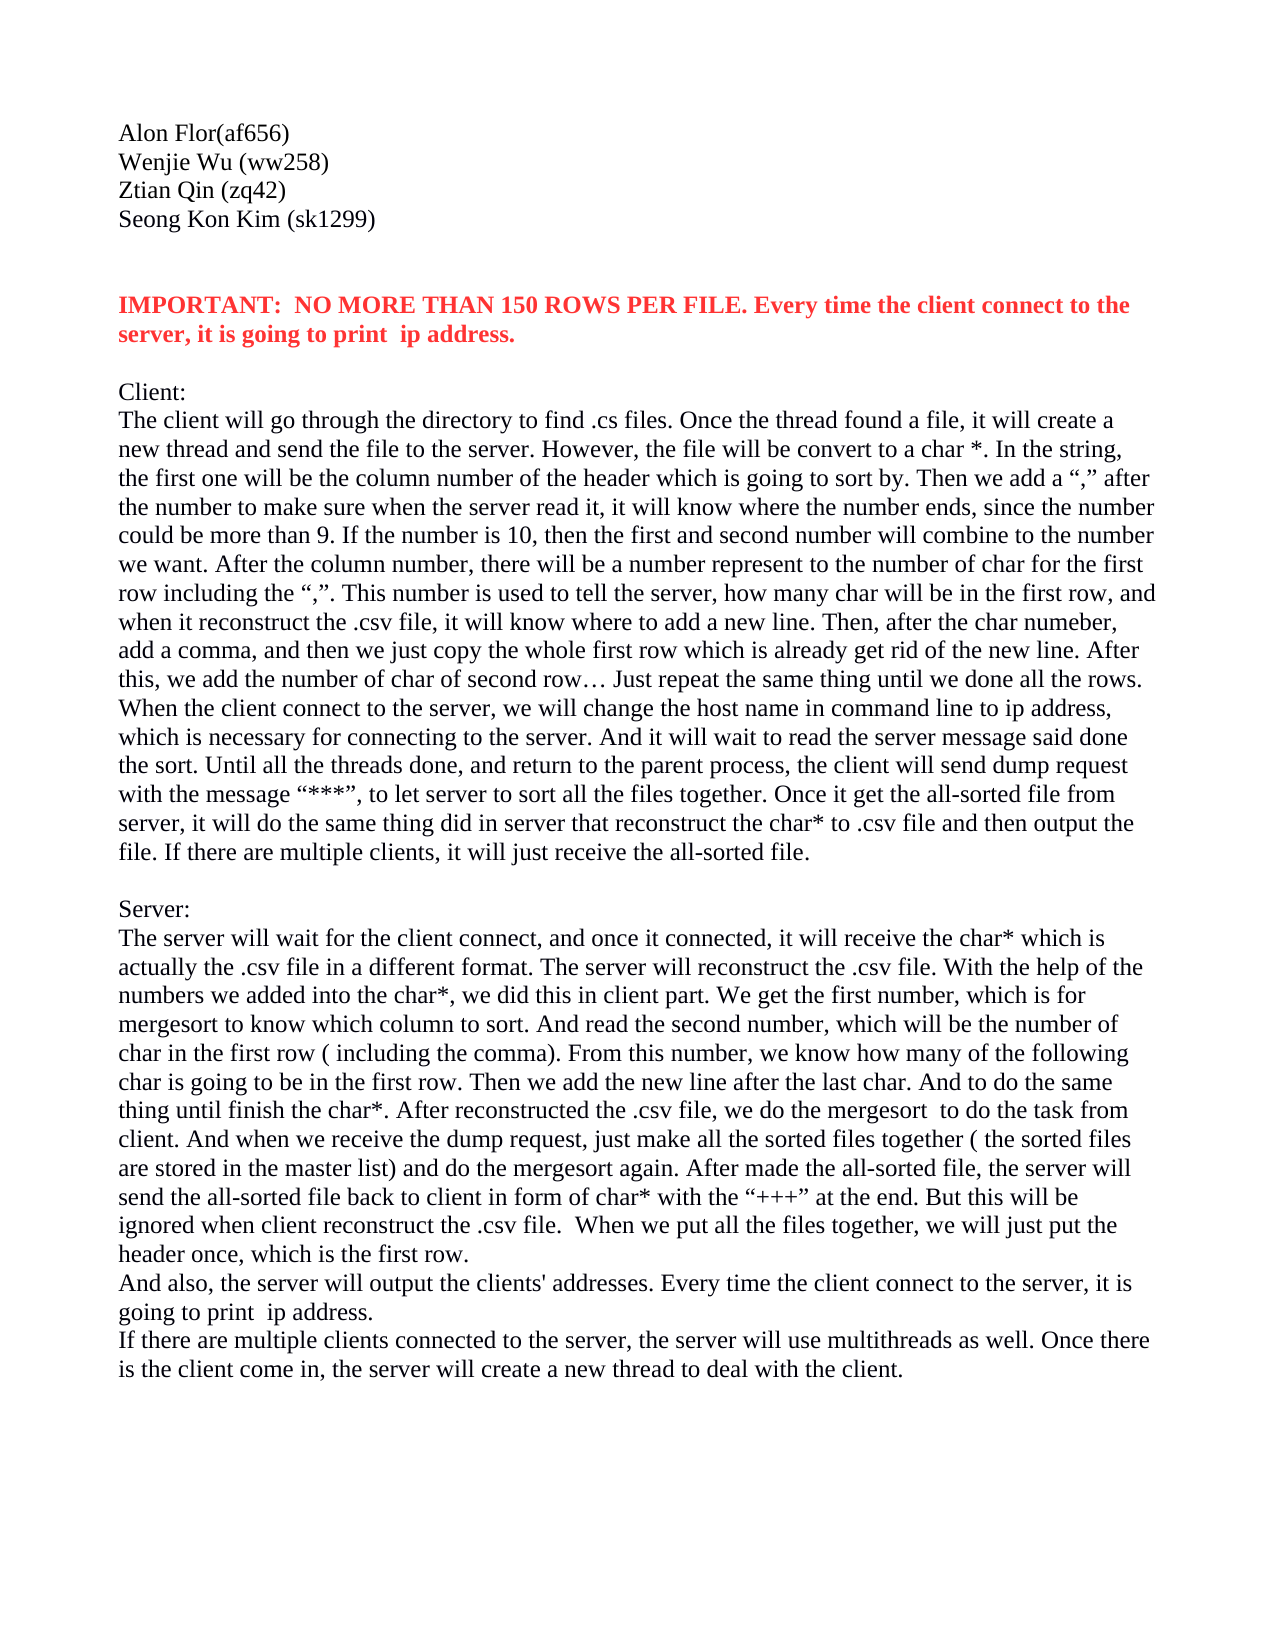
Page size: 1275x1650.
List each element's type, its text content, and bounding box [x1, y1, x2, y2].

text The client will go through the directory to find .cs files. Once the thread found a file, it will create a new thread and send the file to the server. However, the file will be convert to a char *. In the string, the first one will be the column number of the header which is going to sort by. Then we add a “,” after the number to make sure when the server read it, it will know where the number ends, since the number could be more than 9. If the number is 10, then the first and second number will combine to the number we want. After the column number, there will be a number represent to the number of char for the first row including the “,”. This number is used to tell the server, how many char will be in the first row, and when it reconstruct the .csv file, it will know where to add a new line. Then, after the char numeber, add a comma, and then we just copy the whole first row which is already get rid of the new line. After this, we add the number of char of second row… Just repeat the same thing until we done all the rows. [118, 406, 1157, 693]
text Client: [118, 377, 1157, 406]
text Seong Kon Kim (sk1299) [118, 204, 1157, 233]
text The server will wait for the client connect, and once it connected, it will receive the char* which is actually the .csv file in a different format. The server will reconstruct the .csv file. With the help of the numbers we added into the char*, we did this in client part. We get the first number, which is for mergesort to know which column to sort. And read the second number, which will be the number of char in the first row ( including the comma). From this number, we know how many of the following char is going to be in the first row. Then we add the new line after the last char. And to do the same thing until finish the char*. After reconstructed the .csv file, we do the mergesort to do the task from client. And when we receive the dump request, just make all the sorted files together ( the sorted files are stored in the master list) and do the mergesort again. After made the all-sorted file, the server will send the all-sorted file back to client in form of char* with the “+++” at the end. But this will be ignored when client reconstruct the .csv file. When we put all the files together, we will just put the header once, which is the first row. [118, 923, 1157, 1268]
text Alon Flor(af656) [118, 118, 1157, 147]
text Wenjie Wu (ww258) [118, 147, 1157, 176]
text IMPORTANT: NO MORE THAN 150 ROWS PER FILE. Every time the client connect to the server, it is going to print ip address. [118, 291, 1157, 348]
text And also, the server will output the clients' addresses. Every time the client connect to the server, it is going to print ip address. [118, 1268, 1157, 1326]
text If there are multiple clients connected to the server, the server will use multithreads as well. Once there is the client come in, the server will create a new thread to deal with the client. [118, 1326, 1157, 1383]
text Server: [118, 894, 1157, 923]
text When the client connect to the server, we will change the host name in command line to ip address, which is necessary for connecting to the server. And it will wait to read the server message said done the sort. Until all the threads done, and return to the parent process, the client will send dump request with the message “***”, to let server to sort all the files together. Once it get the all-sorted file from server, it will do the same thing did in server that reconstruct the char* to .csv file and then output the file. If there are multiple clients, it will just receive the all-sorted file. [118, 693, 1157, 866]
text Ztian Qin (zq42) [118, 176, 1157, 204]
